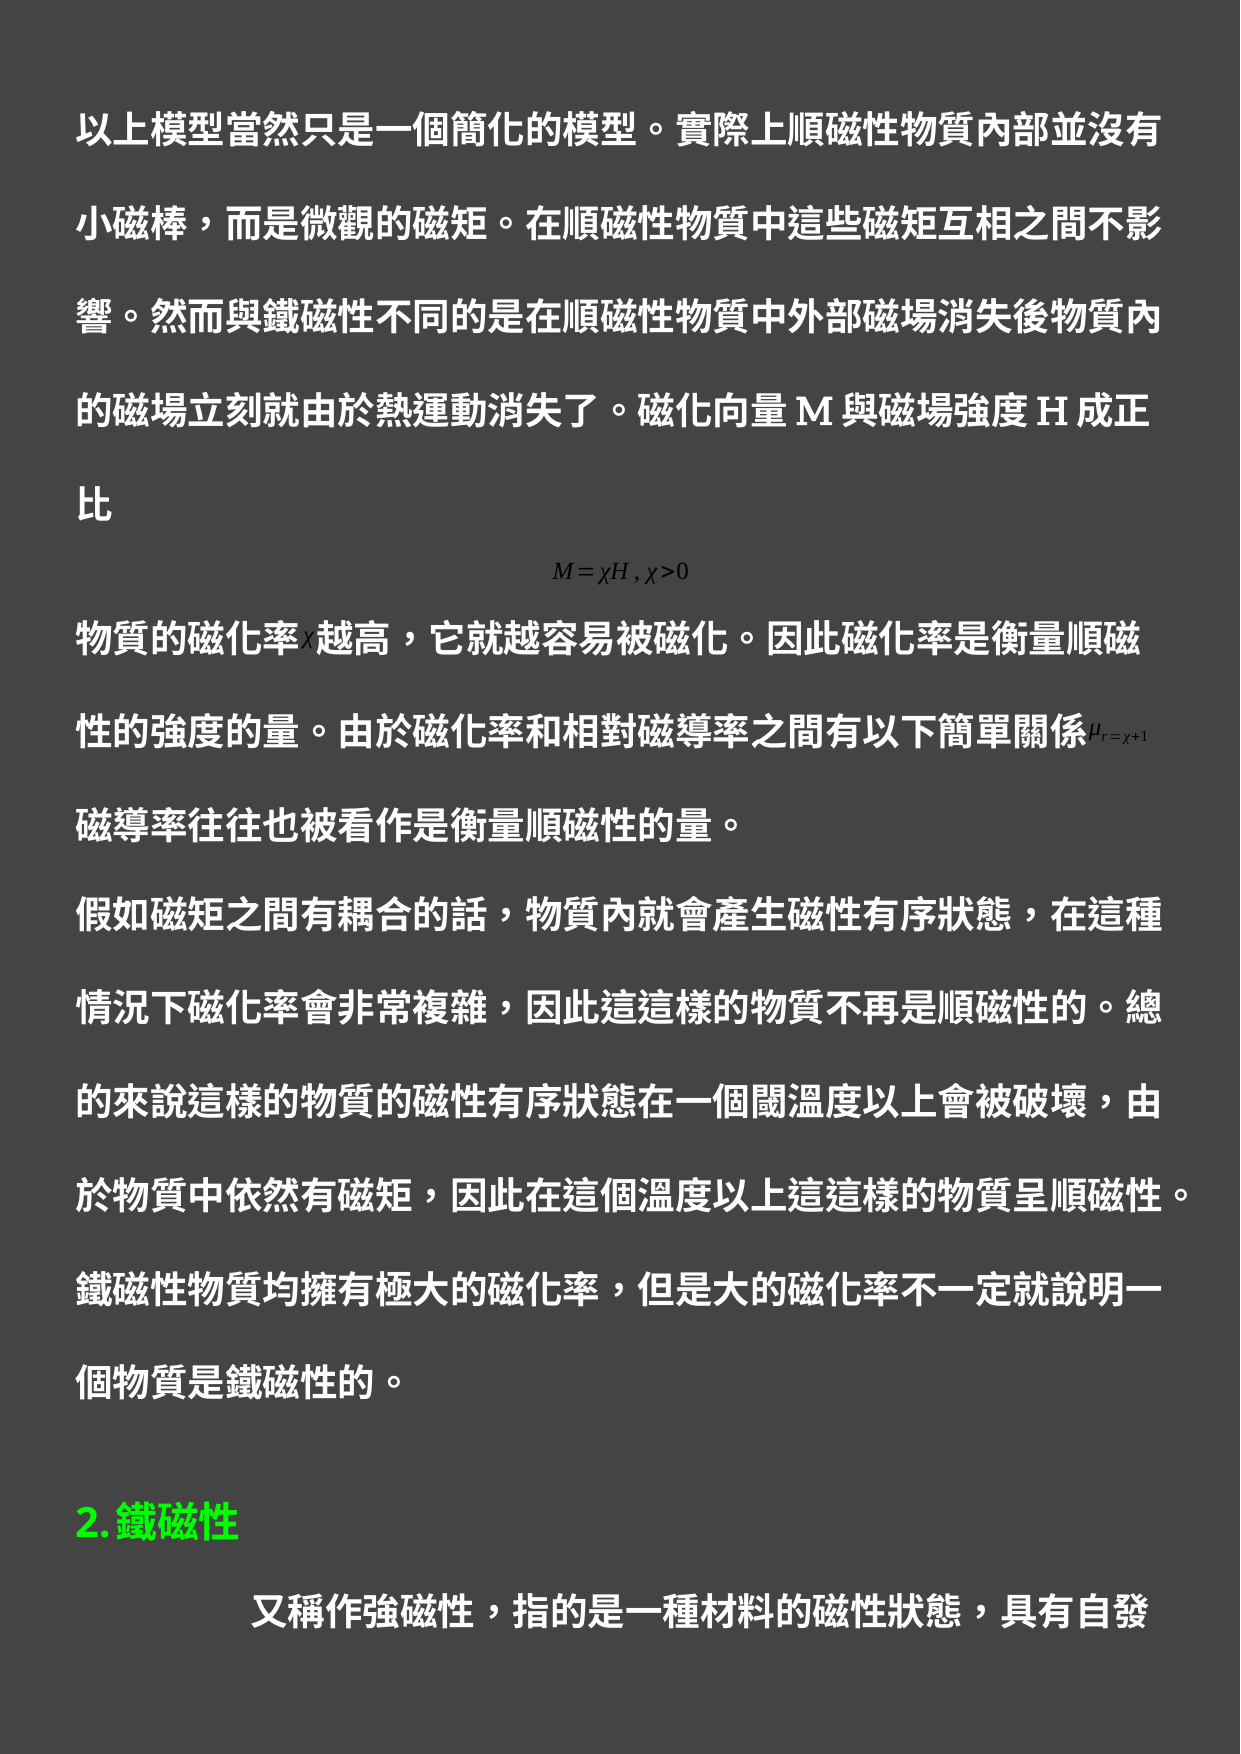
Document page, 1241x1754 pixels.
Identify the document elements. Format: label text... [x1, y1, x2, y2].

text 2. 鐵磁性 [75, 1482, 1165, 1557]
text 假如磁矩之間有耦合的話，物質內就會產生磁性有序狀態，在這種情況下磁化率會非常複雜，因此這這樣的物質不再是順磁性的。總的來說這樣的物質的磁性有序狀態在一個閾溫度以上會被破壞，由於物質中依然有磁矩，因此在這個溫度以上這這樣的物質呈順磁性。鐵磁性物質均擁有極大的磁化率，但是大的磁化率不一定就說明一個物質是鐵磁性的。 [75, 874, 1165, 1418]
text 以上模型當然只是一個簡化的模型。實際上順磁性物質內部並沒有小磁棒，而是微觀的磁矩。在順磁性物質中這些磁矩互相之間不影響。然而與鐵磁性不同的是在順磁性物質中外部磁場消失後物質內的磁場立刻就由於熱運動消失了。磁化向量M與磁場強度H成正比 [75, 89, 1165, 539]
text 物質的磁化率越高，它就越容易被磁化。因此磁化率是衡量順磁性的強度的量。由於磁化率和相對磁導率之間有以下簡單關係磁導率往往也被看作是衡量順磁性的量。 [75, 598, 1165, 861]
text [175, 1572, 1165, 1647]
